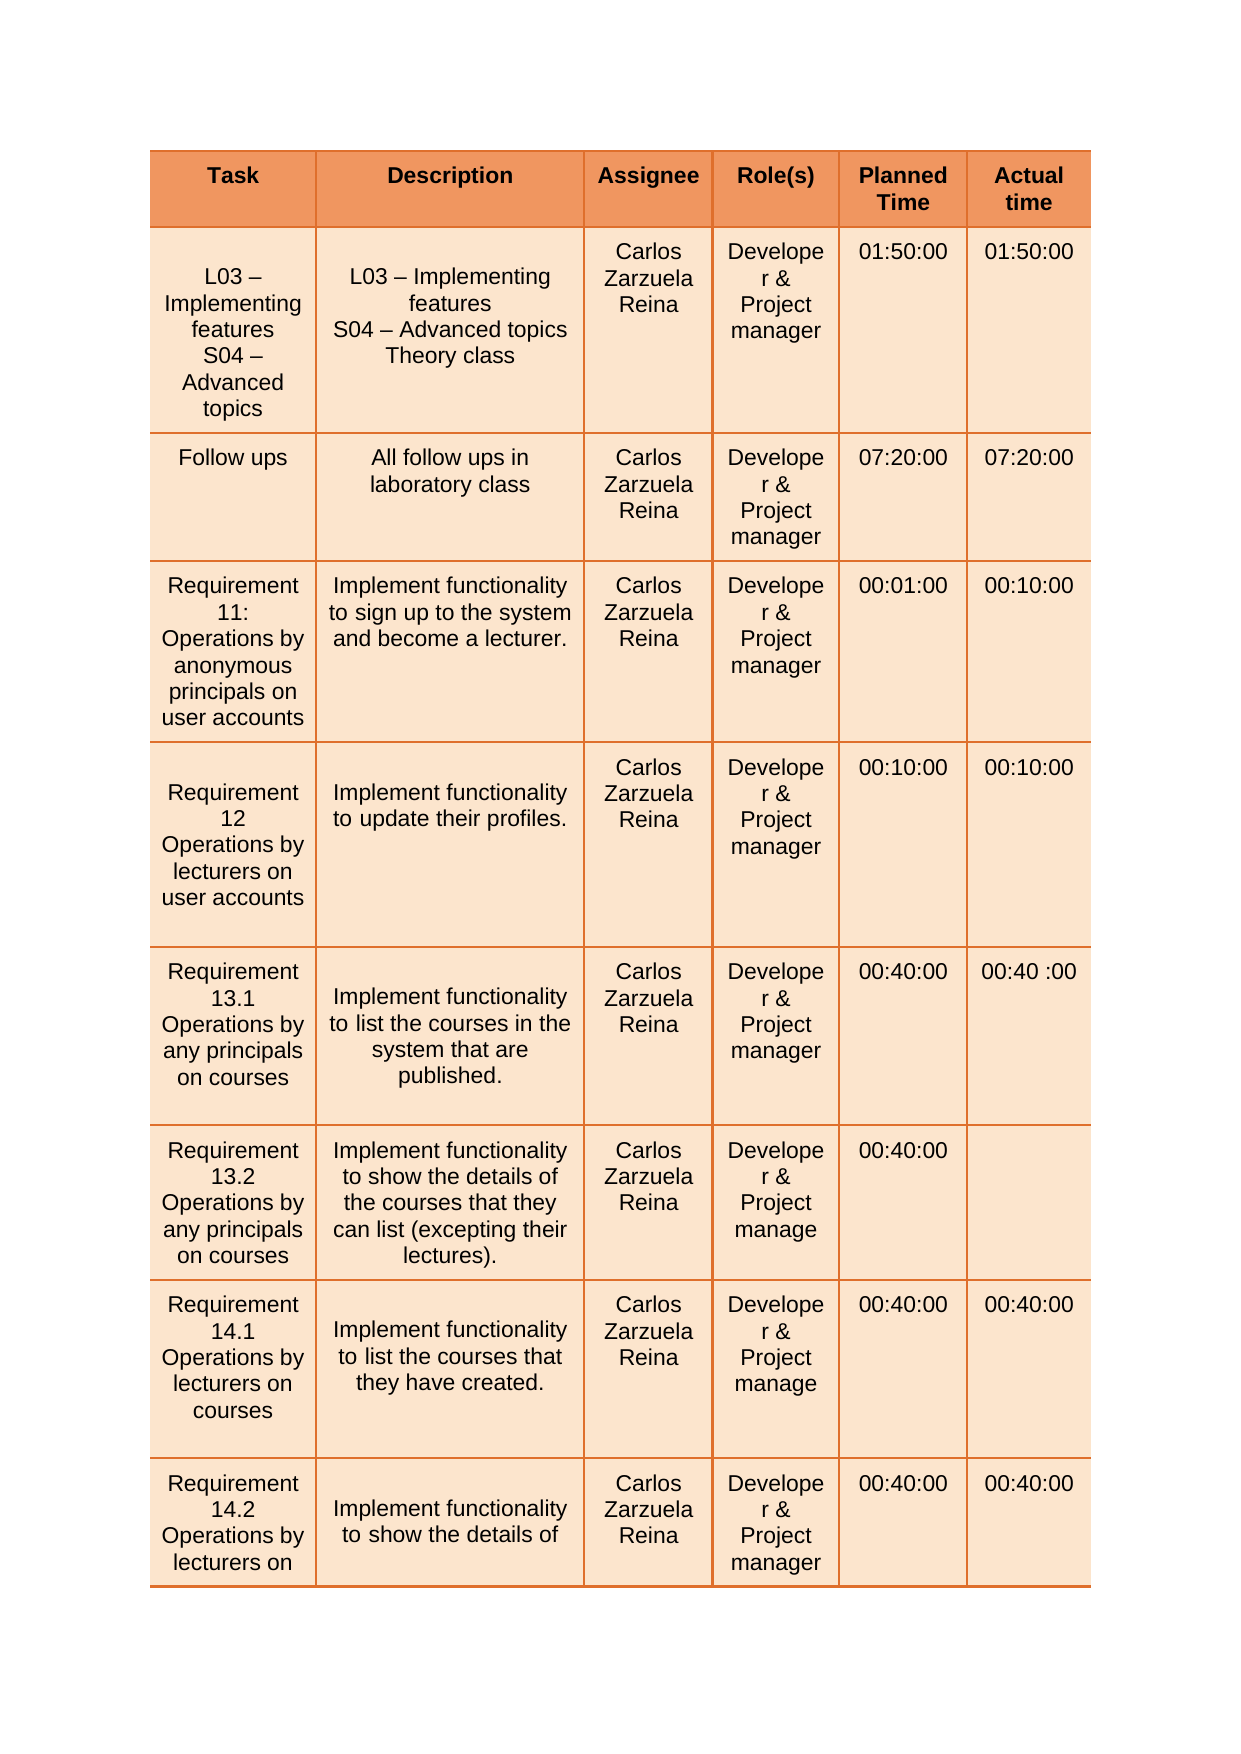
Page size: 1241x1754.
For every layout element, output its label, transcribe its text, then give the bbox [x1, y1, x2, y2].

table_cell Implement functionality to list the courses that they have created. [317, 1281, 583, 1457]
table_cell Developer & Project manager [714, 562, 838, 741]
table_cell Developer & Project manager [714, 948, 838, 1124]
table_cell 00:10:00 [968, 562, 1091, 741]
table_cell Developer & Project manage [714, 1126, 838, 1279]
table_header Description [317, 152, 583, 226]
table_cell Requirement 14.1 Operations by lecturers on courses [150, 1281, 315, 1457]
table_cell [968, 1126, 1091, 1279]
table_cell Developer & Project manager [714, 1459, 838, 1585]
table_cell 01:50:00 [840, 228, 966, 432]
table_cell Follow ups [150, 434, 315, 560]
table_header Task [150, 152, 315, 226]
table_cell 00:40:00 [840, 1126, 966, 1279]
table_cell Carlos Zarzuela Reina [585, 743, 711, 946]
table_cell Requirement 11: Operations by anonymous principals on user accounts [150, 562, 315, 741]
table_cell Carlos Zarzuela Reina [585, 228, 711, 432]
table_cell L03 – Implementing features S04 – Advanced topics Theory class [317, 228, 583, 432]
table_cell Implement functionality to sign up to the system and become a lecturer. [317, 562, 583, 741]
table_cell 00:40:00 [968, 1281, 1091, 1457]
table_cell Implement functionality to show the details of the courses that they can list (excepting their lectures). [317, 1126, 583, 1279]
table_cell Developer & Project manager [714, 434, 838, 560]
table_header Role(s) [714, 152, 838, 226]
table_cell 00:10:00 [968, 743, 1091, 946]
table_cell Developer & Project manage [714, 1281, 838, 1457]
table_cell Requirement 12 Operations by lecturers on user accounts [150, 743, 315, 946]
table_cell All follow ups in laboratory class [317, 434, 583, 560]
table_cell 00:01:00 [840, 562, 966, 741]
table_cell Carlos Zarzuela Reina [585, 1459, 711, 1585]
table_cell Implement functionality to list the courses in the system that are published. [317, 948, 583, 1124]
table_header Assignee [585, 152, 711, 226]
table_header Planned Time [840, 152, 966, 226]
table_cell 01:50:00 [968, 228, 1091, 432]
table_cell 00:40:00 [840, 1281, 966, 1457]
table_cell Carlos Zarzuela Reina [585, 562, 711, 741]
table_cell Requirement 13.2 Operations by any principals on courses [150, 1126, 315, 1279]
table_cell 00:40:00 [840, 1459, 966, 1585]
table_cell 00:40 :00 [968, 948, 1091, 1124]
table_cell 00:40:00 [840, 948, 966, 1124]
table_cell Carlos Zarzuela Reina [585, 434, 711, 560]
table_cell Developer & Project manager [714, 228, 838, 432]
table_cell Carlos Zarzuela Reina [585, 1281, 711, 1457]
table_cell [317, 1459, 583, 1585]
table_cell Developer & Project manager [714, 743, 838, 946]
table_cell 07:20:00 [968, 434, 1091, 560]
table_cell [150, 1459, 315, 1585]
table_header Actual time [968, 152, 1091, 226]
table_cell 00:40:00 [968, 1459, 1091, 1585]
table_cell Requirement 13.1 Operations by any principals on courses [150, 948, 315, 1124]
table_cell Carlos Zarzuela Reina [585, 1126, 711, 1279]
table_cell 07:20:00 [840, 434, 966, 560]
table_cell L03 – Implementing features S04 – Advanced topics [150, 228, 315, 432]
table_cell Implement functionality to update their profiles. [317, 743, 583, 946]
table_cell Carlos Zarzuela Reina [585, 948, 711, 1124]
table_cell 00:10:00 [840, 743, 966, 946]
